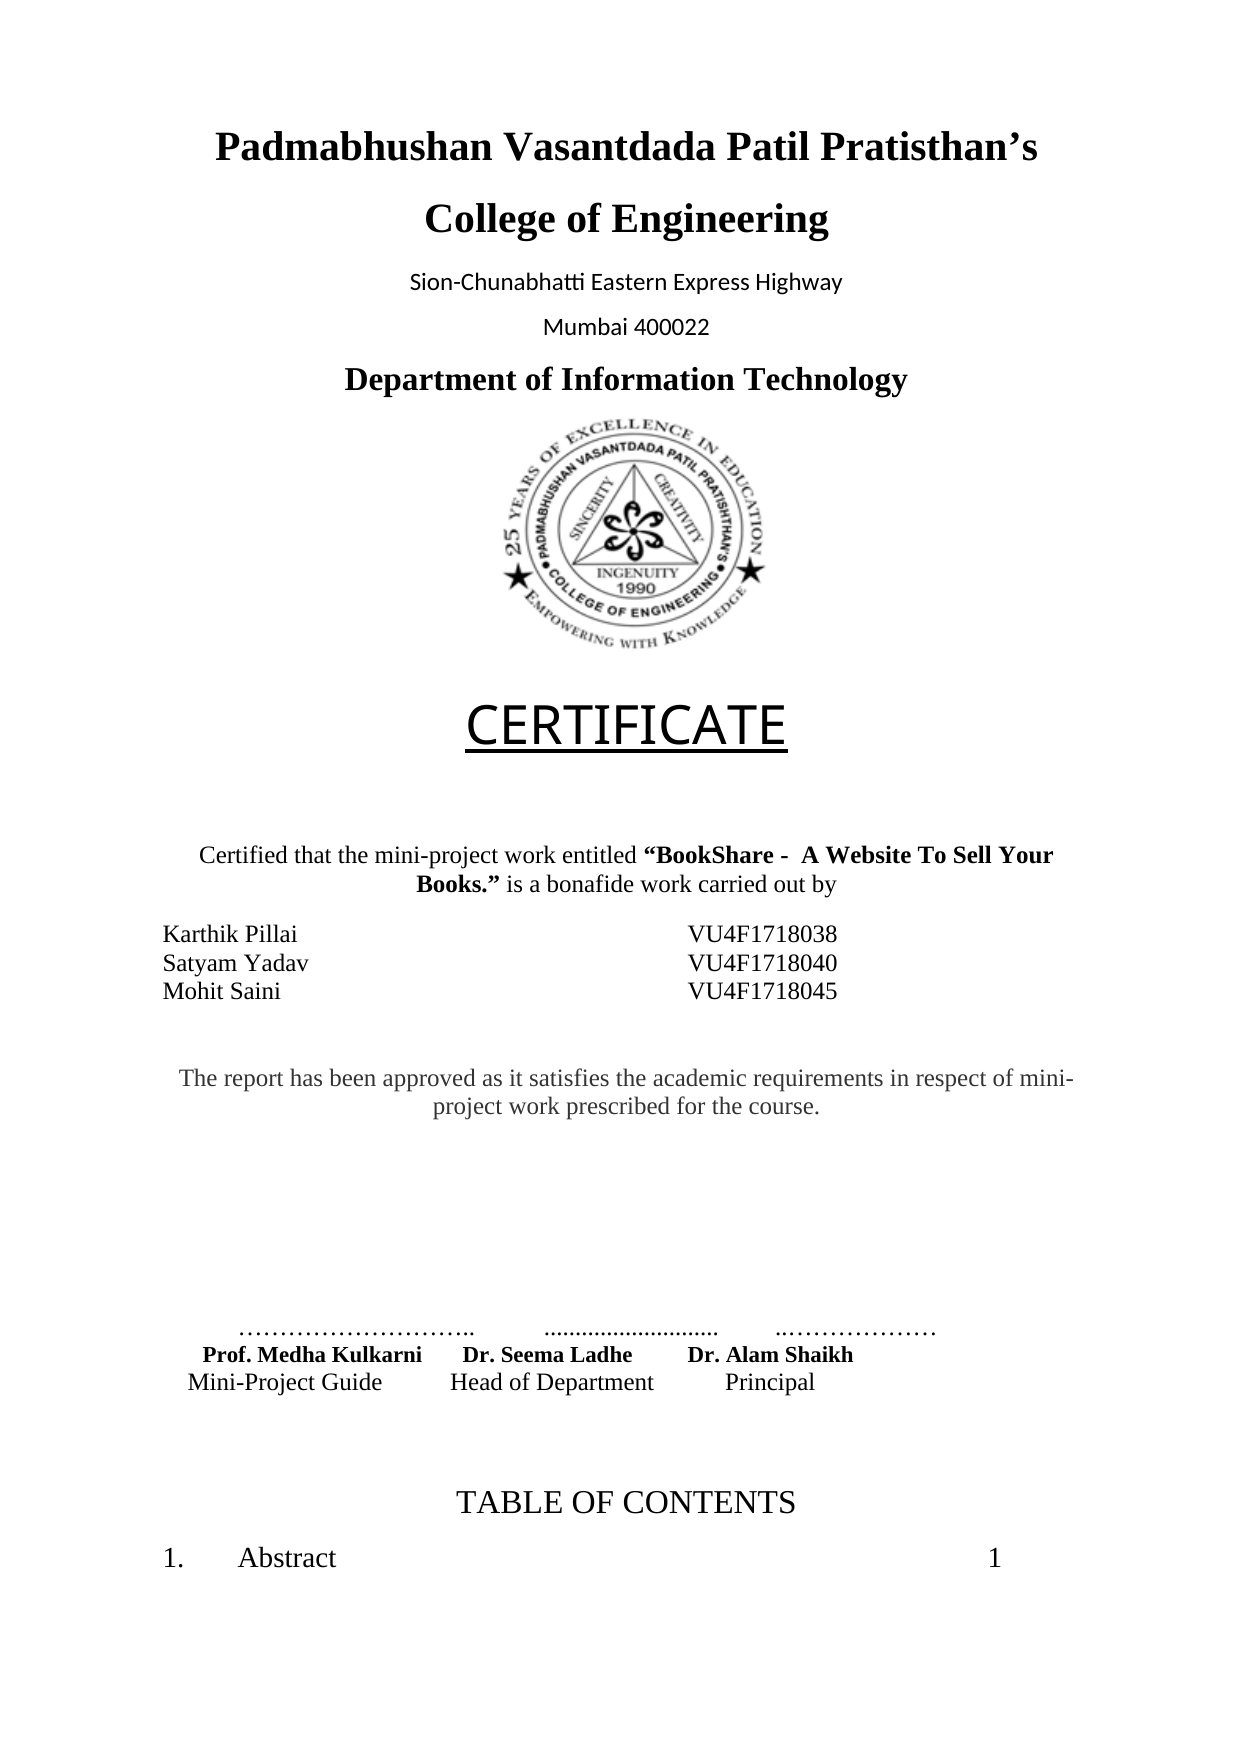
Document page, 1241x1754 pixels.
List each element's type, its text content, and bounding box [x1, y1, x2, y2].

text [162, 122, 1090, 242]
text Satyam Yadav VU4F1718040 [162, 948, 1090, 976]
text Certified that the mini-project work entitled “BookShare - A Website To Sell Your Books.” is a bonafide work carried out by [162, 841, 1090, 898]
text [162, 266, 1090, 296]
list Abstract 1 [162, 1540, 1090, 1574]
text CERTIFICATE [162, 687, 1090, 761]
text Prof. Medha Kulkarni Dr. Seema Ladhe Dr. Alam Shaikh [162, 1341, 1090, 1367]
text Karthik Pillai VU4F1718038 [162, 919, 1090, 948]
text Department of Information Technology [162, 359, 1090, 397]
picture [479, 418, 774, 658]
text ……………………….. ............................ ..……………… [162, 1312, 1090, 1341]
text TABLE OF CONTENTS [162, 1482, 1090, 1520]
text Mumbai 400022 [162, 311, 1090, 342]
text The report has been approved as it satisfies the academic requirements in respect of mini-project work prescribed for the course. [162, 1063, 1090, 1120]
text Mohit Saini VU4F1718045 [162, 976, 1090, 1005]
text Mini-Project Guide Head of Department Principal [162, 1367, 1090, 1396]
